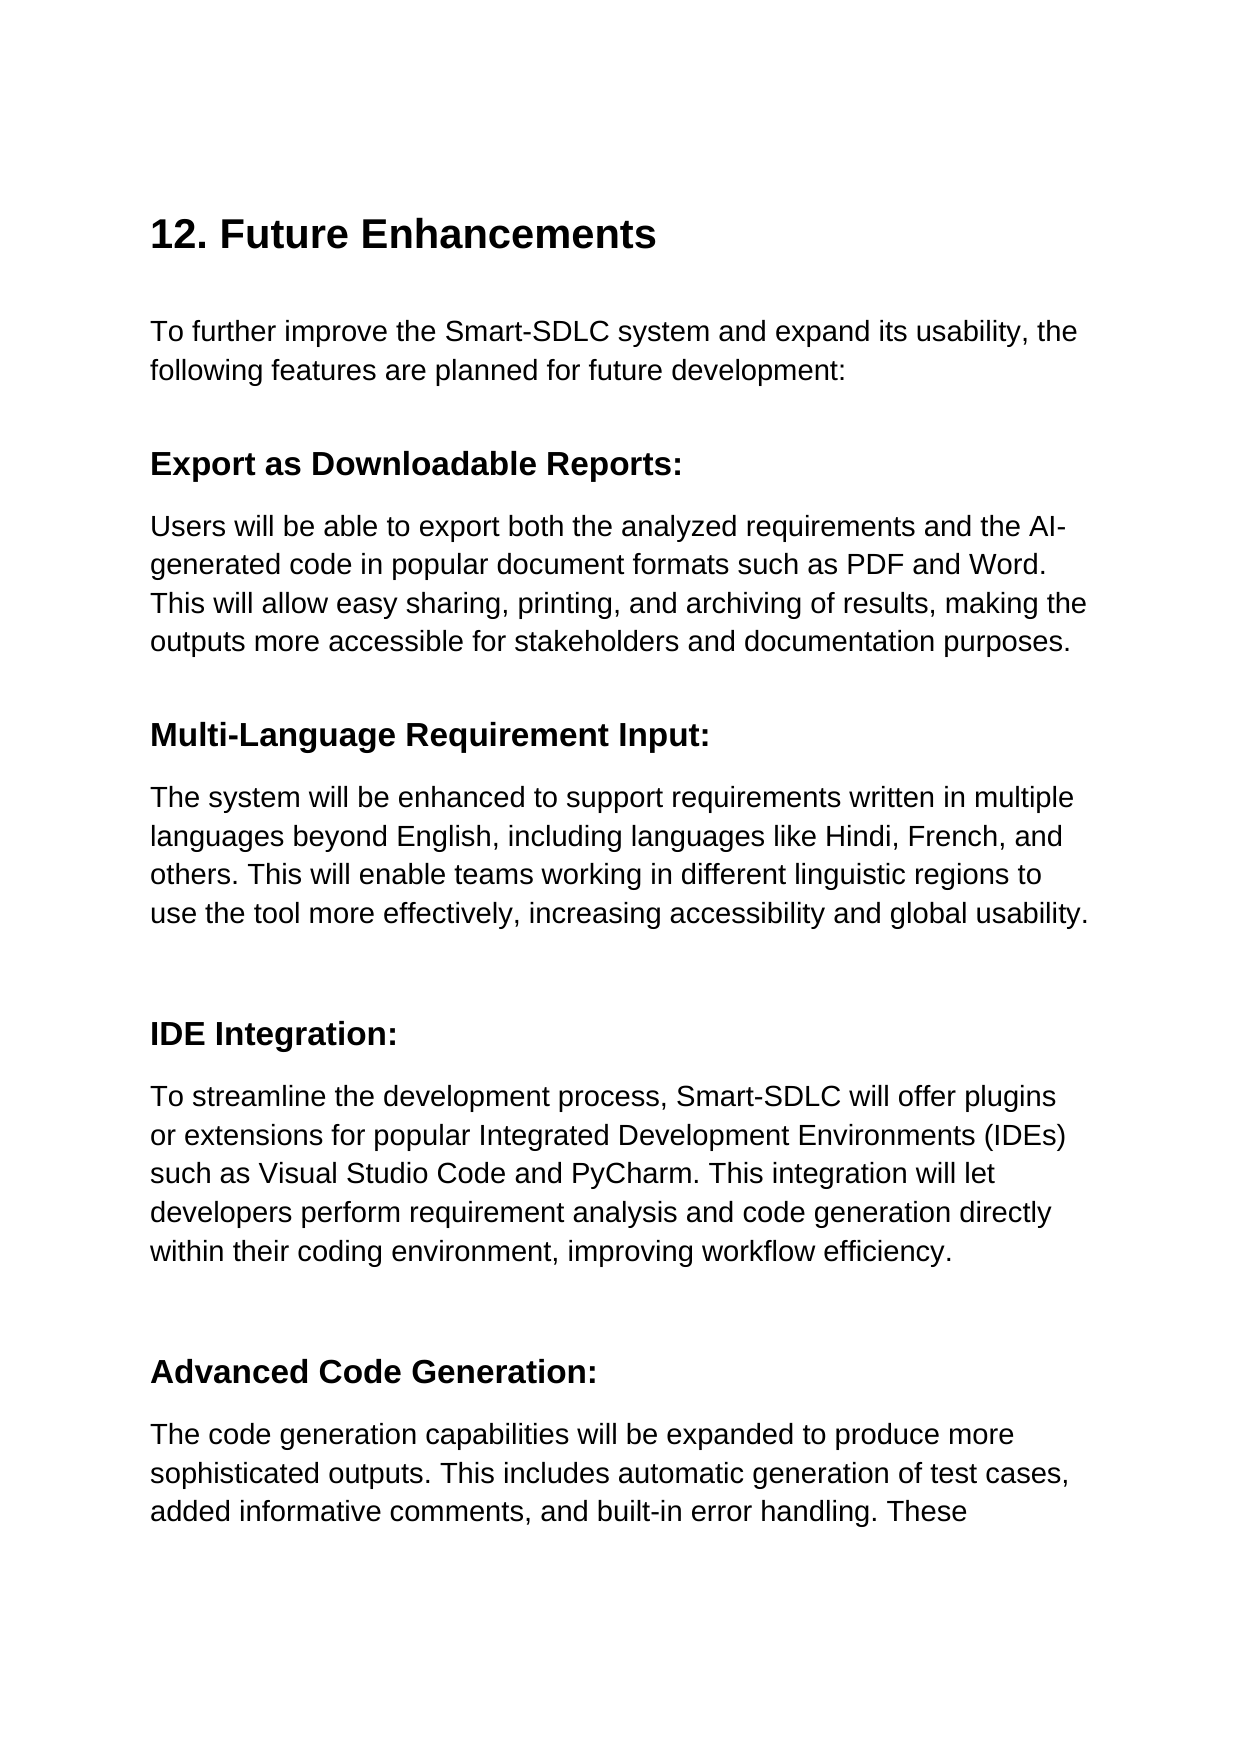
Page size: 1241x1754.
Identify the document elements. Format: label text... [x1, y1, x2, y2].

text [150, 1417, 1090, 1528]
text Export as Downloadable Reports: [150, 444, 1090, 482]
text To further improve the Smart-SDLC system and expand its usability, the following features are planned for future development: [150, 314, 1090, 419]
text Advanced Code Generation: [150, 1352, 1090, 1391]
text IDE Integration: [150, 1014, 1090, 1053]
text 12. Future Enhancements [150, 209, 1090, 289]
text Users will be able to export both the analyzed requirements and the AI-generated code in popular document formats such as PDF and Word. This will allow easy sharing, printing, and archiving of results, making the outputs more accessible for stakeholders and documentation purposes. [150, 509, 1090, 690]
text Multi-Language Requirement Input: [150, 715, 1090, 753]
text To streamline the development process, Smart-SDLC will offer plugins or extensions for popular Integrated Development Environments (IDEs) such as Visual Studio Code and PyCharm. This integration will let developers perform requirement analysis and code generation directly within their coding environment, improving workflow efficiency. [150, 1079, 1090, 1267]
text The system will be enhanced to support requirements written in multiple languages beyond English, including languages like Hindi, French, and others. This will enable teams working in different linguistic regions to use the tool more effectively, increasing accessibility and global usability. [150, 780, 1090, 929]
